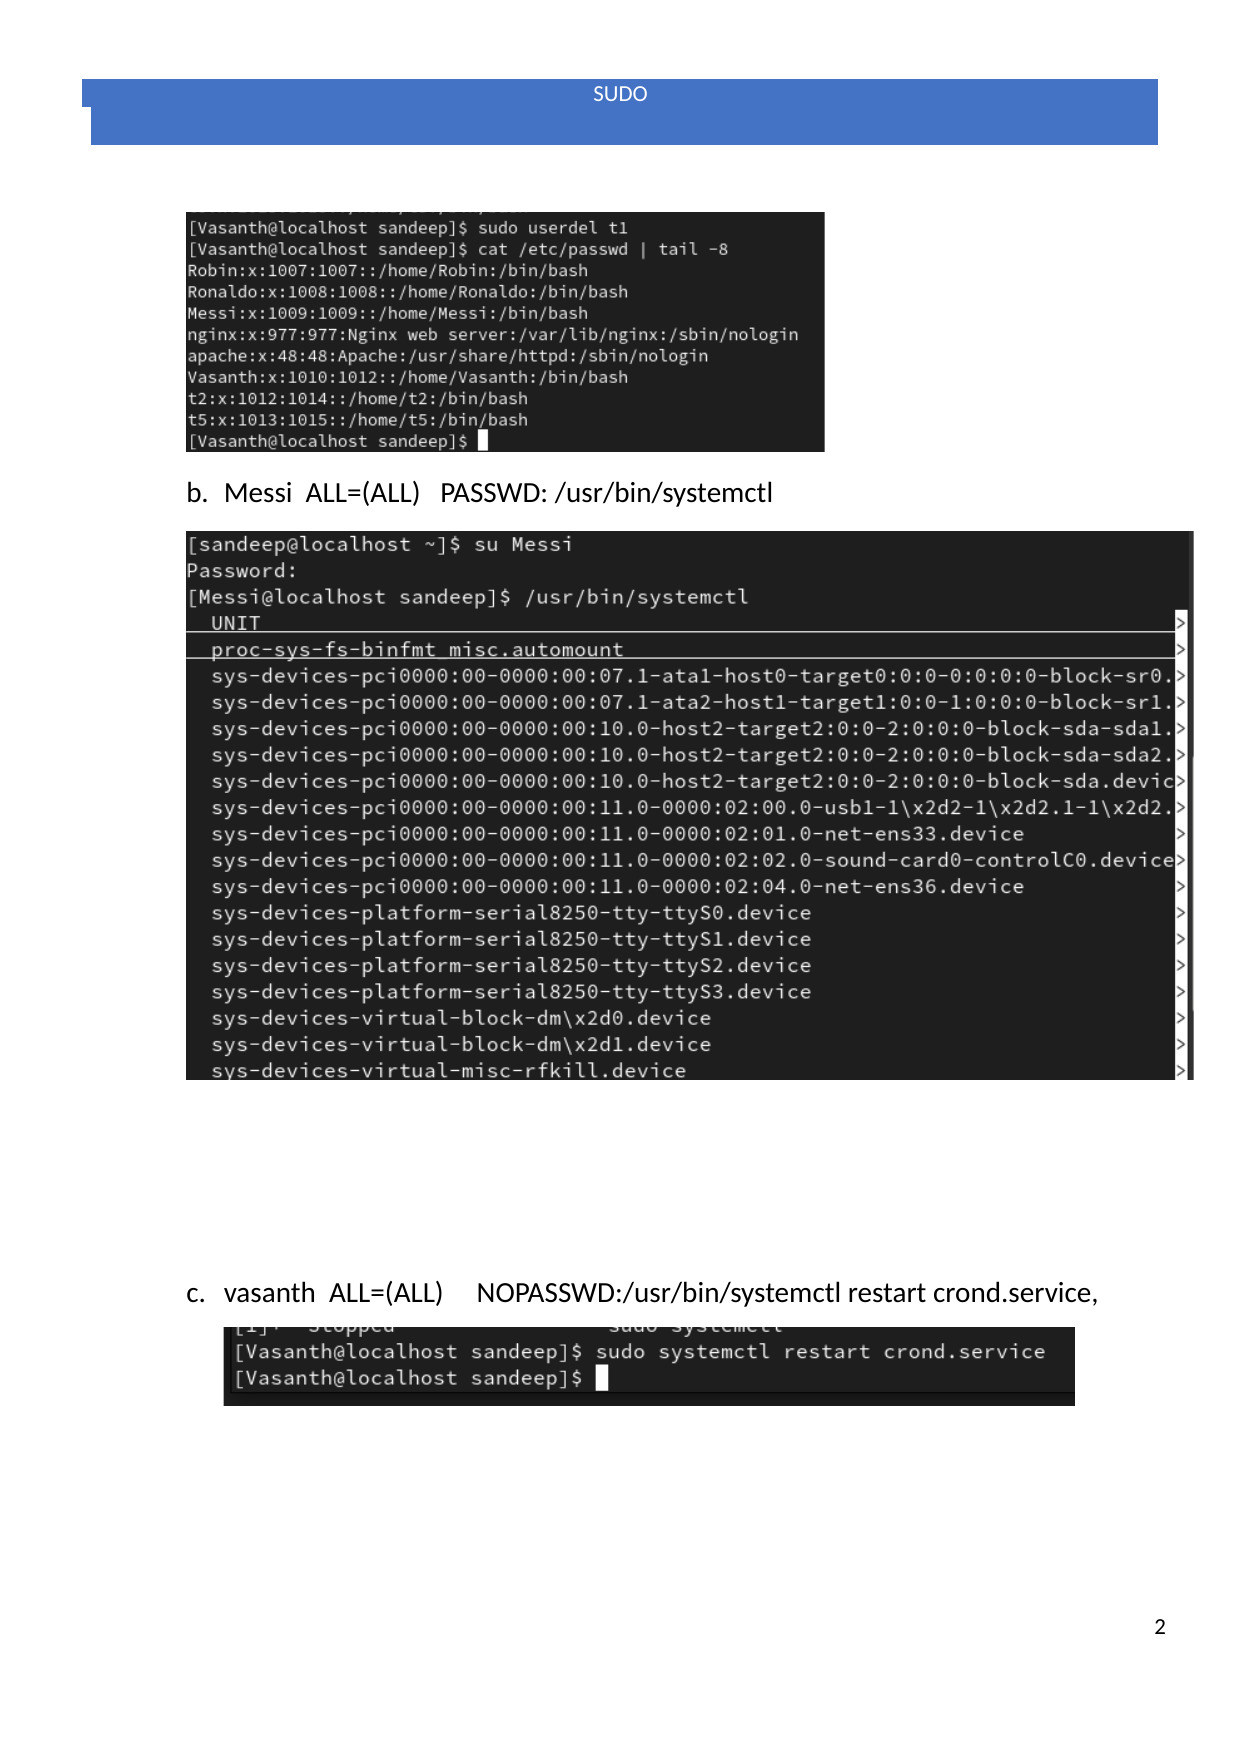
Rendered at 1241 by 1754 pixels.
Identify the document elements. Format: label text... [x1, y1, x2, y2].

picture [186, 531, 1194, 1080]
list Messi ALL=(ALL) PASSWD: /usr/bin/systemctl [186, 474, 1158, 510]
list vasanth ALL=(ALL) NOPASSWD:/usr/bin/systemctl restart crond.service, [186, 1274, 1158, 1310]
picture [223, 1327, 1075, 1406]
picture [186, 212, 825, 452]
